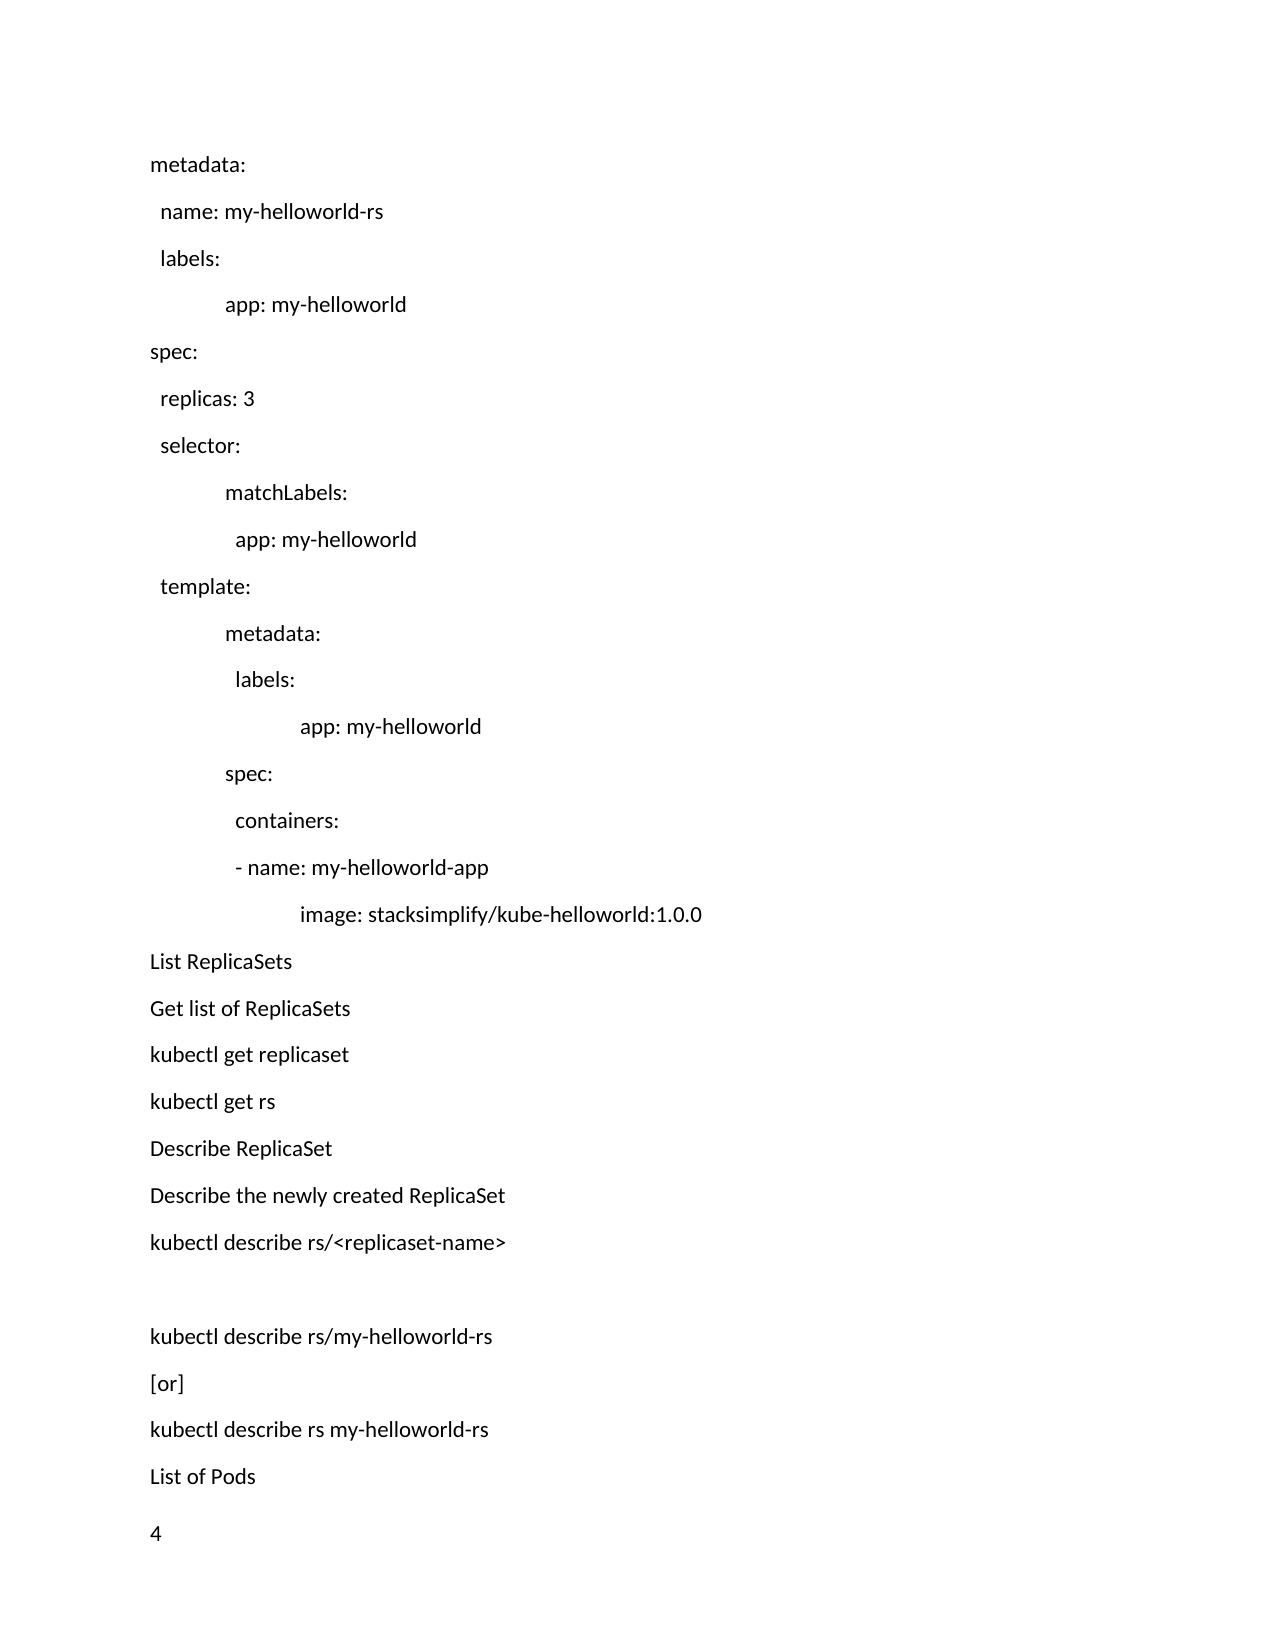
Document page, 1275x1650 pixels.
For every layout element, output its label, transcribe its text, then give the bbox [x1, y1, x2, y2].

text kubectl describe rs my-helloworld-rs [150, 1416, 1125, 1444]
text kubectl describe rs/my-helloworld-rs [150, 1322, 1125, 1350]
text Describe ReplicaSet [150, 1134, 1125, 1162]
text selector: [150, 431, 1125, 459]
text [or] [150, 1369, 1125, 1397]
text - name: my-helloworld-app [150, 853, 1125, 881]
text List ReplicaSets [150, 947, 1125, 975]
text app: my-helloworld [150, 712, 1125, 741]
text name: my-helloworld-rs [150, 197, 1125, 225]
text spec: [150, 337, 1125, 366]
text kubectl get rs [150, 1087, 1125, 1116]
text metadata: [150, 619, 1125, 647]
text Get list of ReplicaSets [150, 994, 1125, 1022]
text labels: [150, 666, 1125, 694]
text containers: [150, 806, 1125, 834]
text spec: [150, 759, 1125, 787]
text matchLabels: [150, 478, 1125, 506]
text replicas: 3 [150, 384, 1125, 412]
text kubectl get replicaset [150, 1041, 1125, 1069]
text Describe the newly created ReplicaSet [150, 1181, 1125, 1209]
text kubectl describe rs/<replicaset-name> [150, 1228, 1125, 1256]
text labels: [150, 244, 1125, 272]
text app: my-helloworld [150, 291, 1125, 319]
text app: my-helloworld [150, 525, 1125, 553]
text List of Pods [150, 1462, 1125, 1491]
text template: [150, 572, 1125, 600]
text image: stacksimplify/kube-helloworld:1.0.0 [150, 900, 1125, 928]
text metadata: [150, 150, 1125, 178]
